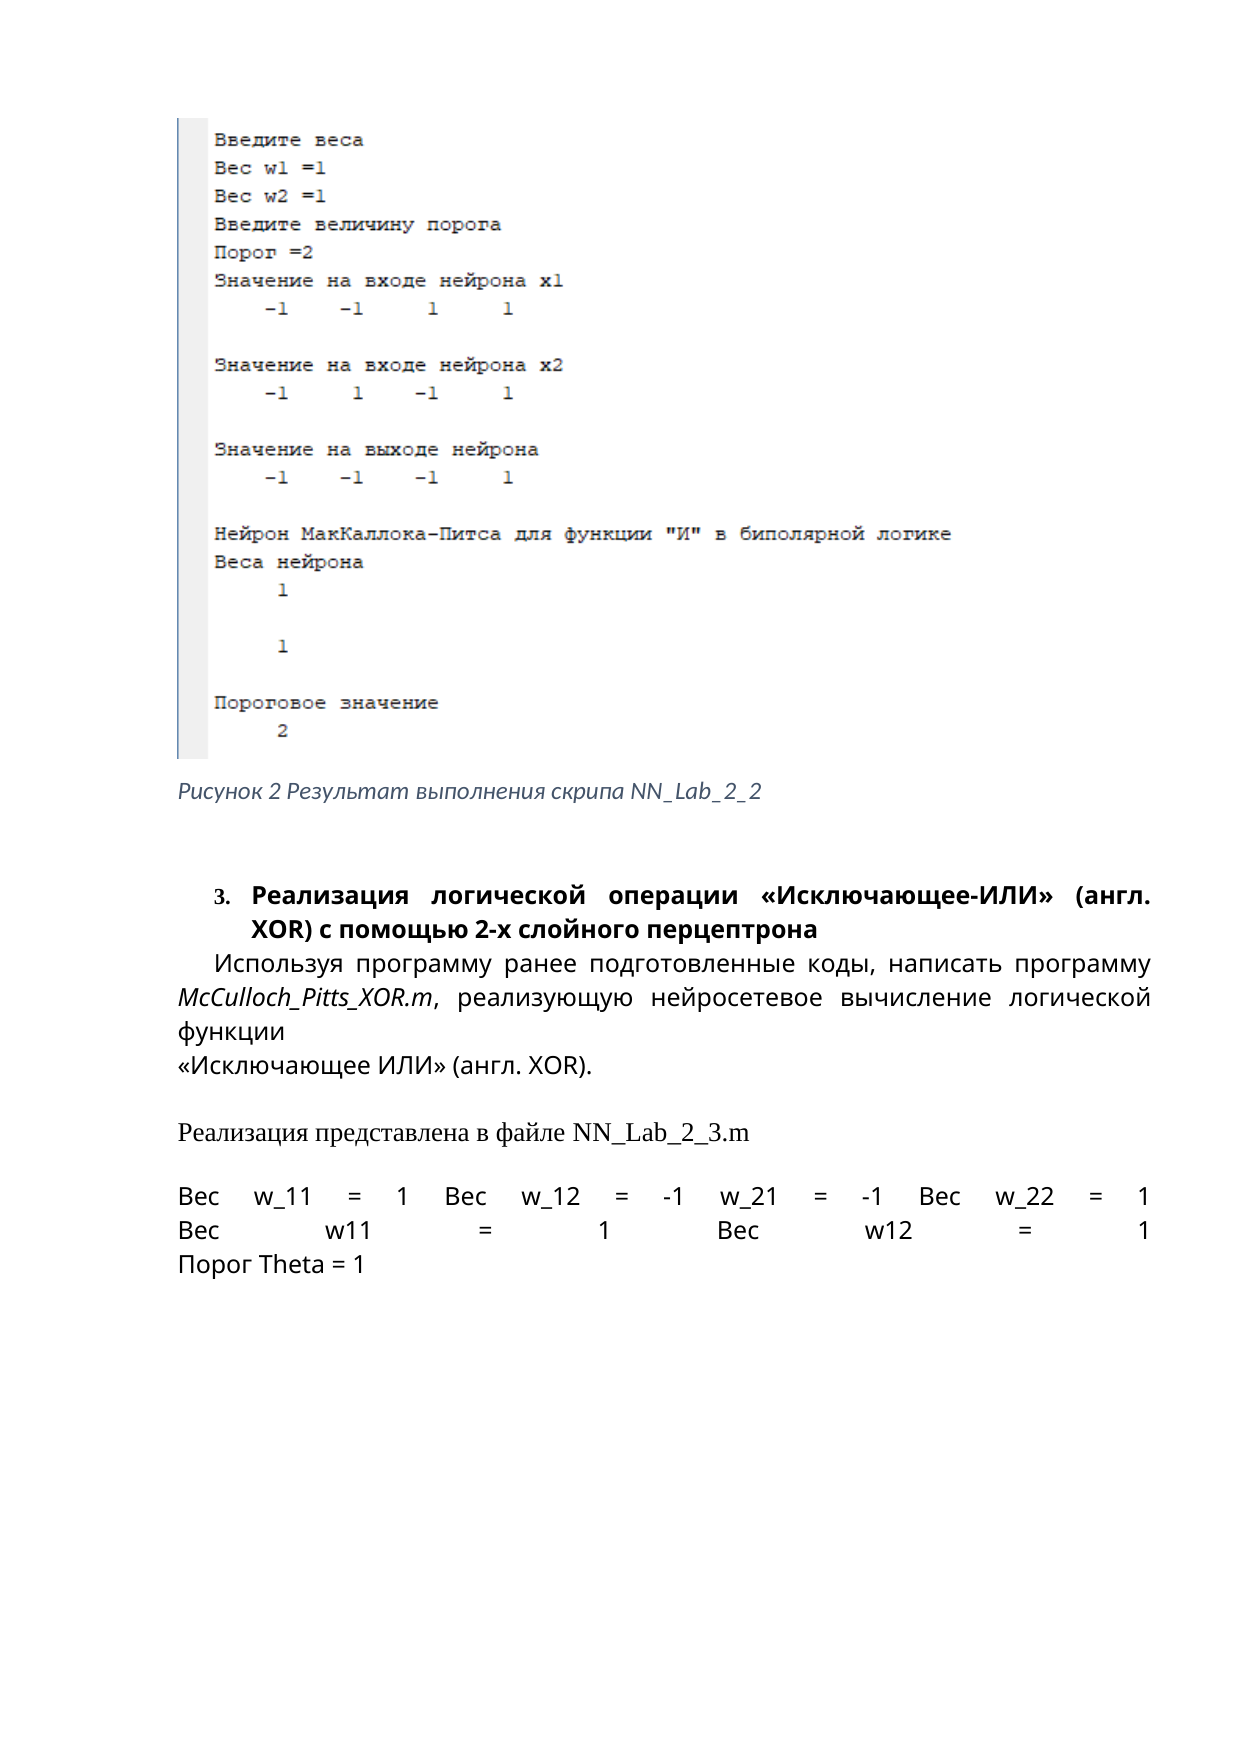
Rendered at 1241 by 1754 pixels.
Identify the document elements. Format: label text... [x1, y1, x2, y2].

list Вес w_11 = 1 Вес w_12 = -1 w_21 = -1 Вес w_22 = 1 Вес w11 = 1 Вес w12 = 1 Порог Theta = 1 [177, 1178, 1152, 1280]
list Реализация представлена в файле NN_Lab_2_3.m [177, 1116, 1152, 1147]
list Реализация логической операции «Исключающее-ИЛИ» (англ. XOR) с помощью 2-х слойного перцептрона [213, 877, 1152, 946]
text Рисунок 2 Результат выполнения скрипа NN_Lab_2_2 [177, 775, 1152, 806]
list Используя программу ранее подготовленные коды, написать программу McCulloch_Pitts_XOR.m, реализующую нейросетевое вычисление логической функции «Исключающее ИЛИ» (англ. XOR). [177, 946, 1152, 1082]
picture [177, 118, 1054, 759]
